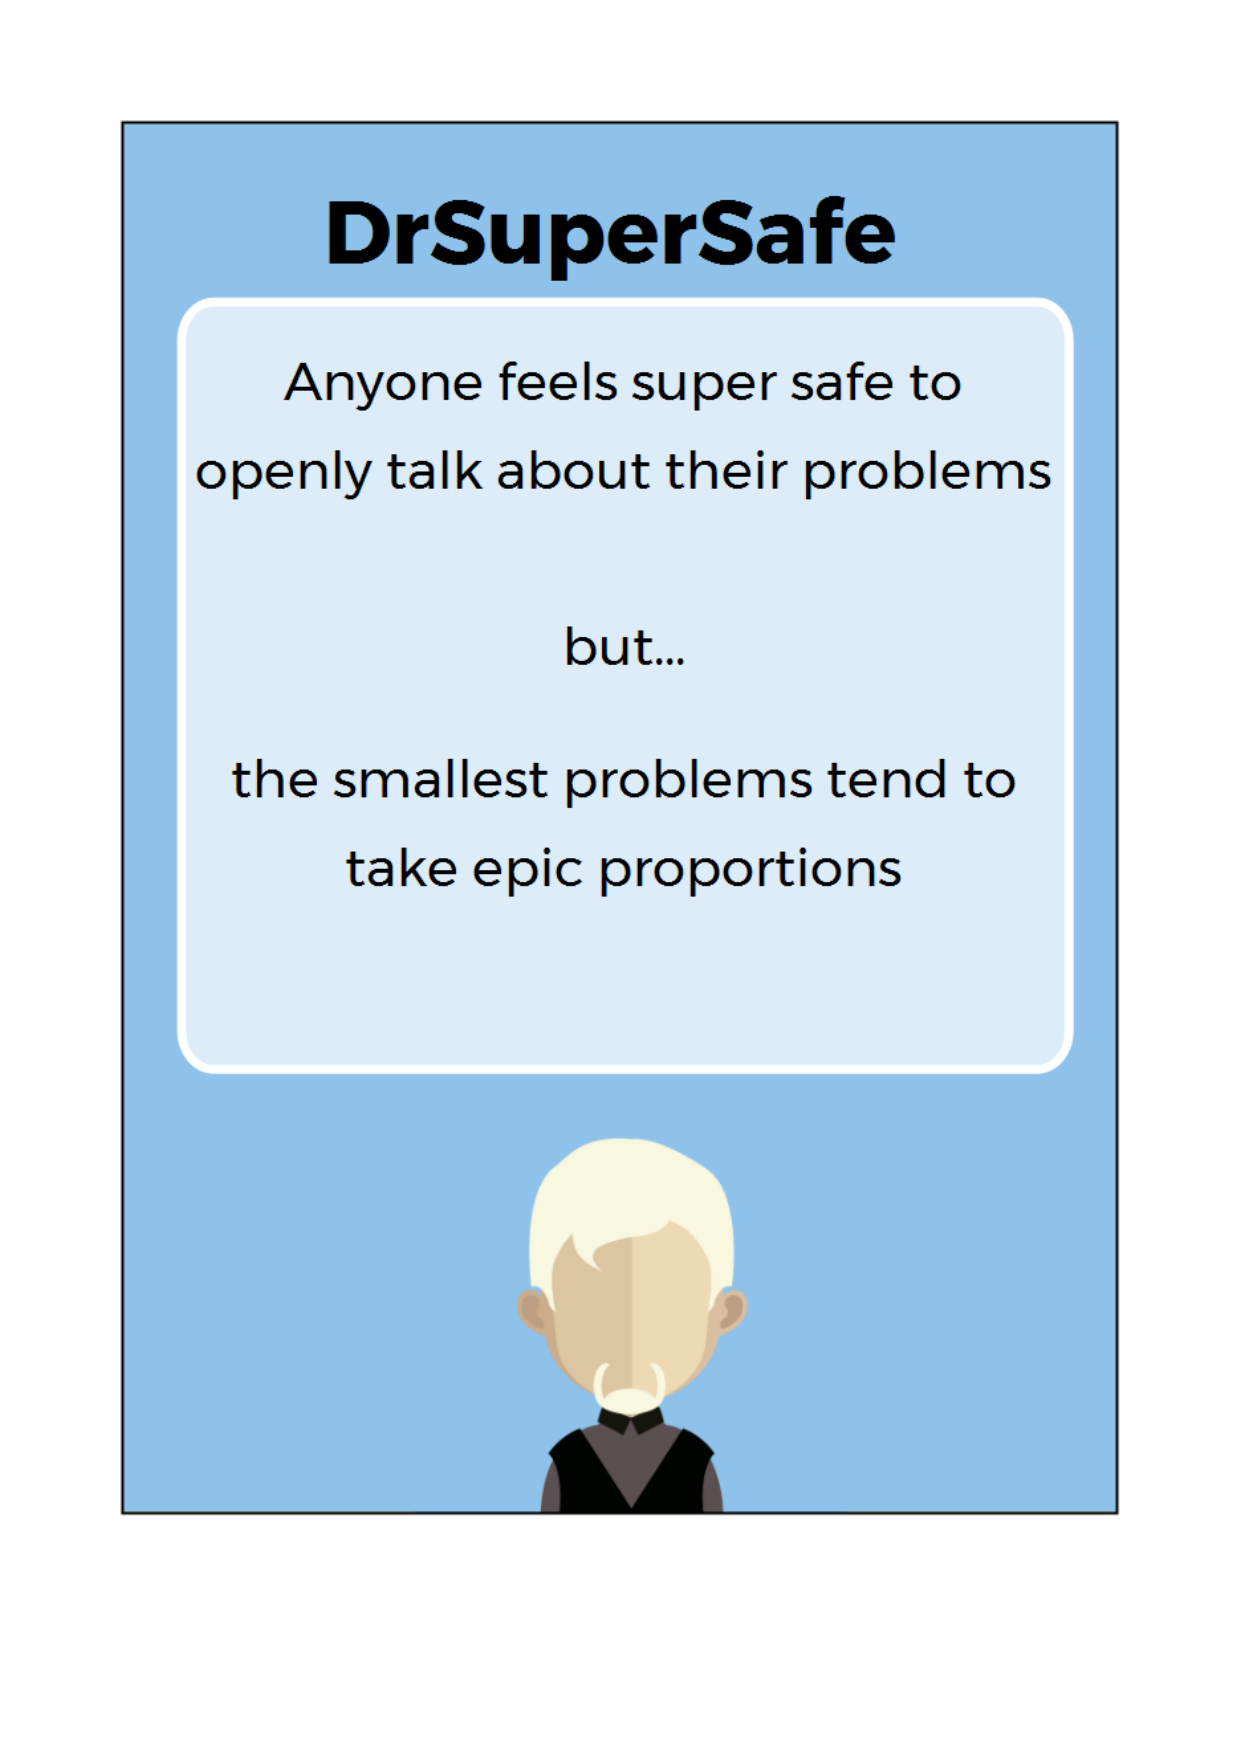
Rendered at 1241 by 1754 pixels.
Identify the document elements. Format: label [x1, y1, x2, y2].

picture [73, 73, 1167, 1563]
